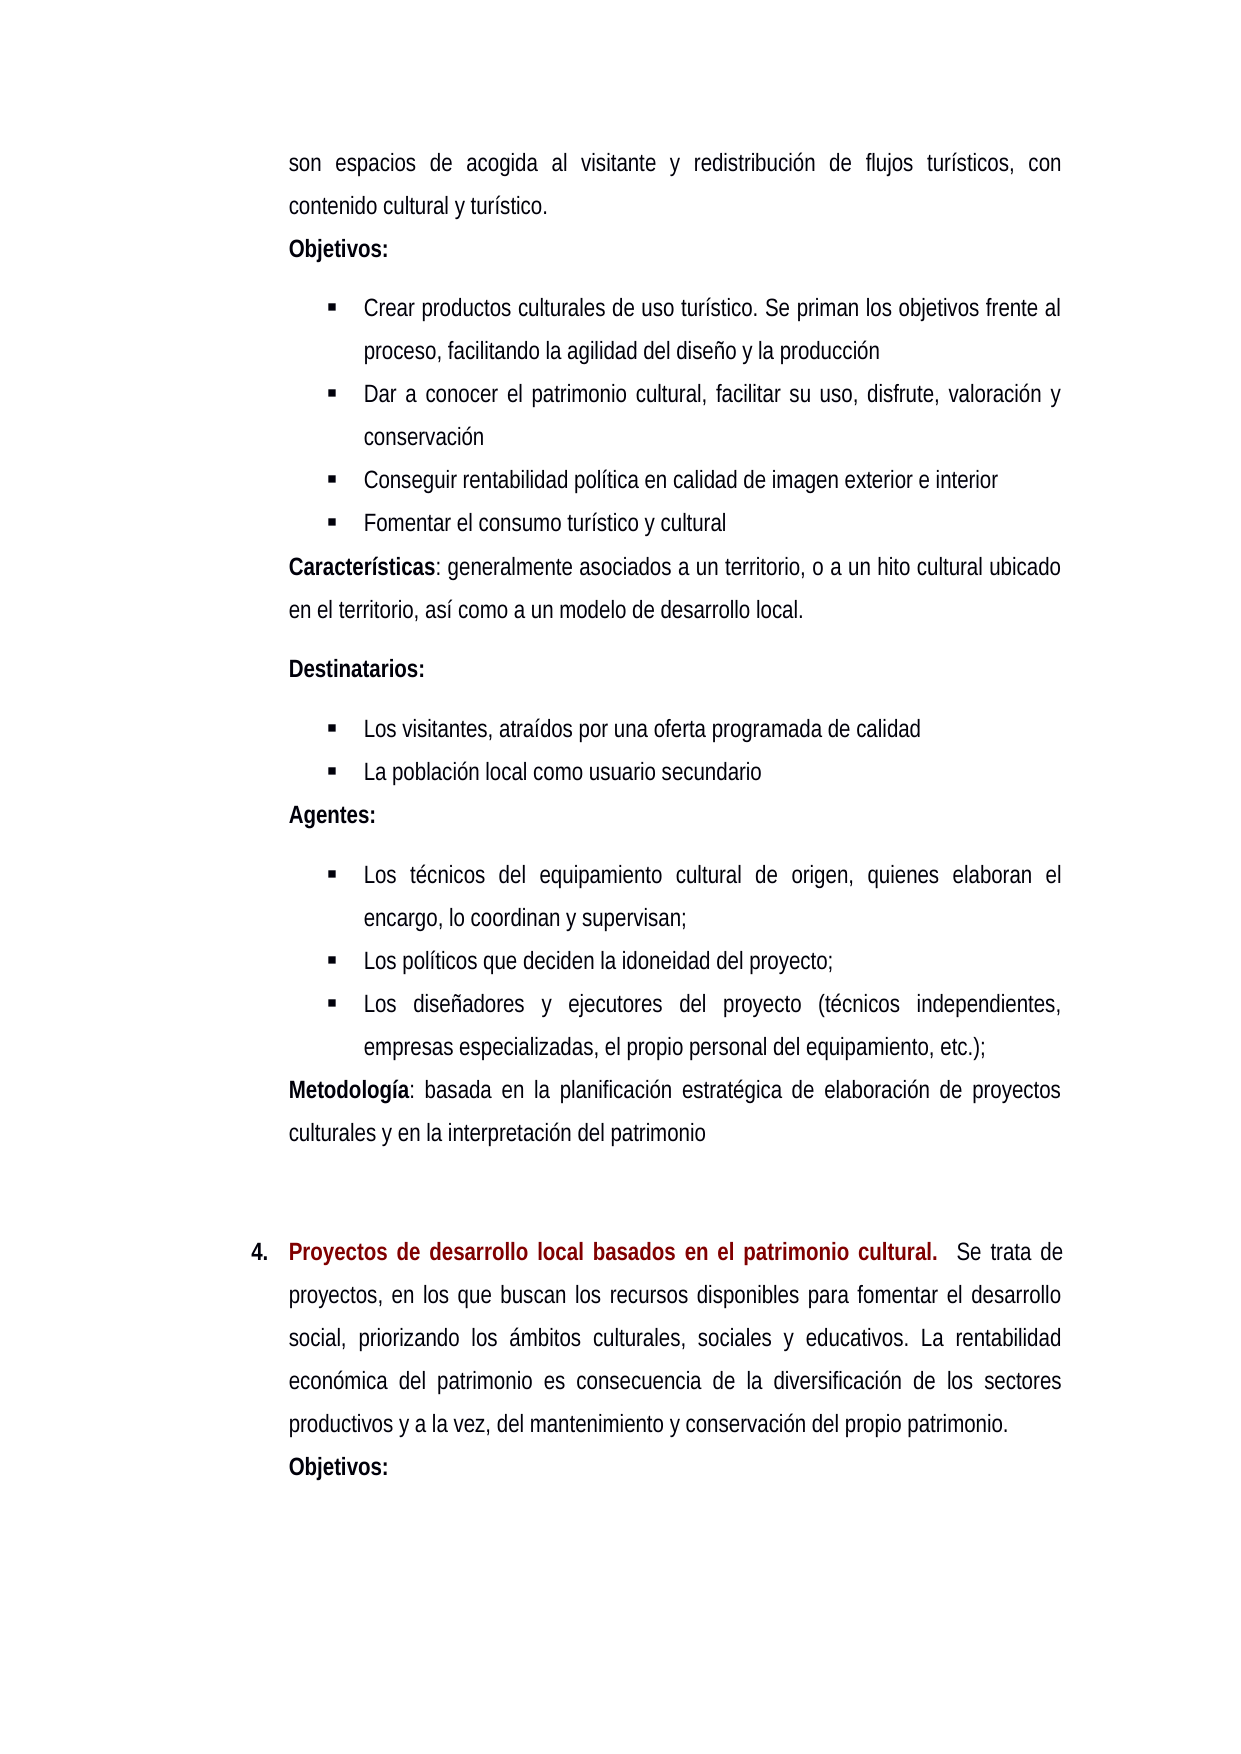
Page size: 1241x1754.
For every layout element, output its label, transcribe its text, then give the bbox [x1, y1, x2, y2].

list Los técnicos del equipamiento cultural de origen, quienes elaboran el encargo, lo coordinan y supervisan; [326, 860, 1063, 932]
list Los diseñadores y ejecutores del proyecto (técnicos independientes, empresas especializadas, el propio personal del equipamiento, etc.); [326, 989, 1063, 1061]
list Dar a conocer el patrimonio cultural, facilitar su uso, disfrute, valoración y conservación [326, 379, 1063, 451]
text Objetivos: [288, 1452, 1063, 1480]
list Los visitantes, atraídos por una oferta programada de calidad [326, 714, 1063, 743]
text Agentes: [288, 800, 1063, 829]
text Metodología: basada en la planificación estratégica de elaboración de proyectos culturales y en la interpretación del patrimonio [288, 1075, 1063, 1147]
list La población local como usuario secundario [326, 757, 1063, 786]
list Fomentar el consumo turístico y cultural [326, 508, 1063, 537]
text Objetivos: [288, 233, 1063, 262]
list Los políticos que deciden la idoneidad del proyecto; [326, 946, 1063, 975]
list Crear productos culturales de uso turístico. Se priman los objetivos frente al proceso, facilitando la agilidad del diseño y la producción [326, 293, 1063, 365]
text Características: generalmente asociados a un territorio, o a un hito cultural ubicado en el territorio, así como a un modelo de desarrollo local. [288, 552, 1063, 623]
list Conseguir rentabilidad política en calidad de imagen exterior e interior [326, 465, 1063, 494]
list Proyectos de desarrollo local basados en el patrimonio cultural. Se trata de proyectos, en los que buscan los recursos disponibles para fomentar el desarrollo social, priorizando los ámbitos culturales, sociales y educativos. La rentabilidad económica del patrimonio es consecuencia de la diversificación de los sectores productivos y a la vez, del mantenimiento y conservación del propio patrimonio. [251, 1237, 1063, 1437]
text Destinatarios: [288, 654, 1063, 683]
